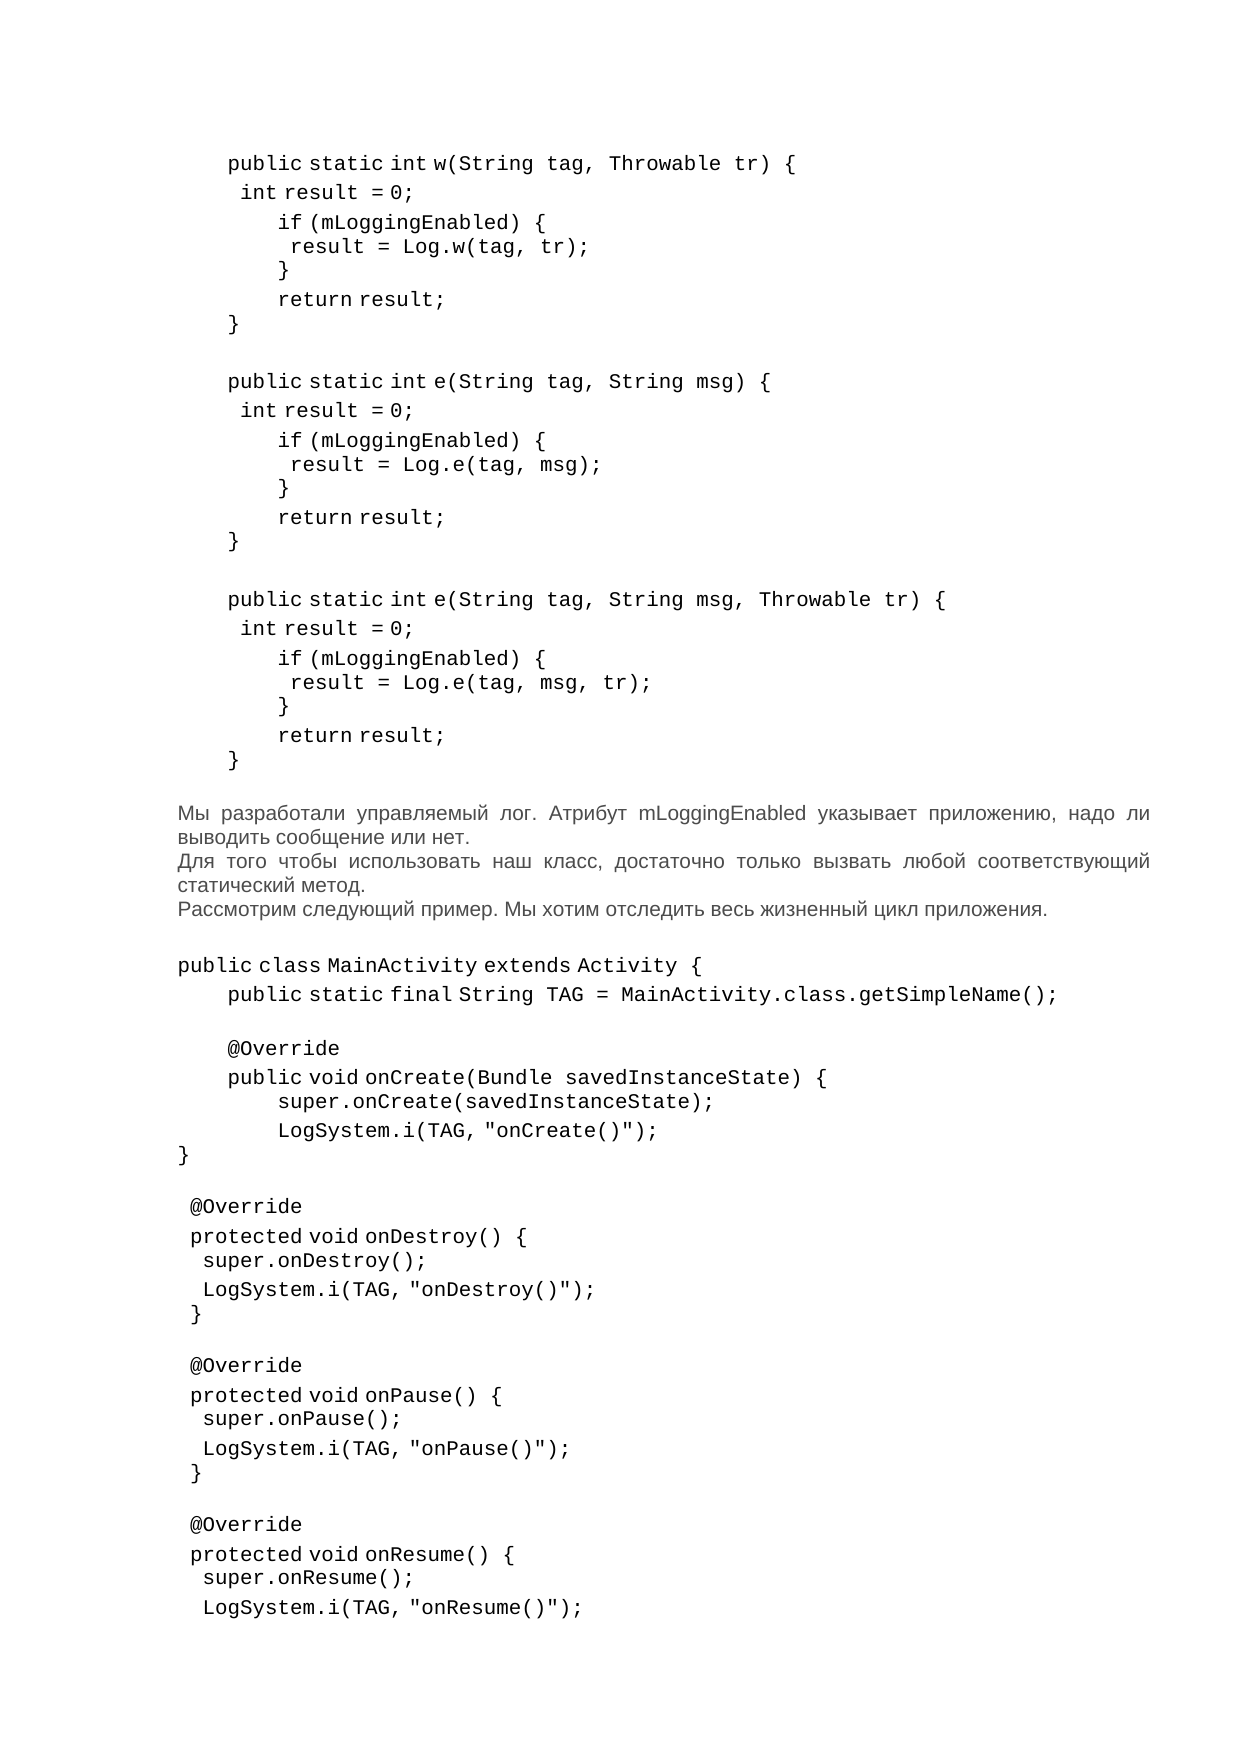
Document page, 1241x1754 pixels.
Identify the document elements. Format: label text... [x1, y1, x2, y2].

text Мы разработали управляемый лог. Атрибут mLoggingEnabled указывает приложению, надо ли выводить сообщение или нет. [177, 801, 1152, 849]
text return result; [177, 719, 1152, 748]
text int result = 0; [177, 612, 1152, 642]
text return result; [177, 501, 1152, 531]
text } [177, 748, 1152, 772]
text result = Log.e(tag, msg, tr); [177, 672, 1152, 695]
text } [177, 695, 1152, 719]
text int result = 0; [177, 394, 1152, 424]
text return result; [177, 283, 1152, 312]
text if (mLoggingEnabled) { [177, 206, 1152, 236]
text } [177, 477, 1152, 501]
text public static int w(String tag, Throwable tr) { [177, 147, 1152, 176]
text } [177, 312, 1152, 336]
text } [177, 259, 1152, 283]
text if (mLoggingEnabled) { [177, 642, 1152, 672]
text result = Log.w(tag, tr); [177, 236, 1152, 259]
text } [177, 531, 1152, 554]
text if (mLoggingEnabled) { [177, 424, 1152, 454]
text Рассмотрим следующий пример. Мы хотим отследить весь жизненный цикл приложения. [177, 897, 1152, 921]
text public static int e(String tag, String msg, Throwable tr) { [177, 583, 1152, 612]
text int result = 0; [177, 176, 1152, 206]
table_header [177, 949, 1059, 1621]
text public static int e(String tag, String msg) { [177, 365, 1152, 394]
text result = Log.e(tag, msg); [177, 454, 1152, 477]
text Для того чтобы использовать наш класс, достаточно только вызвать любой соответствующий статический метод. [177, 849, 1152, 897]
